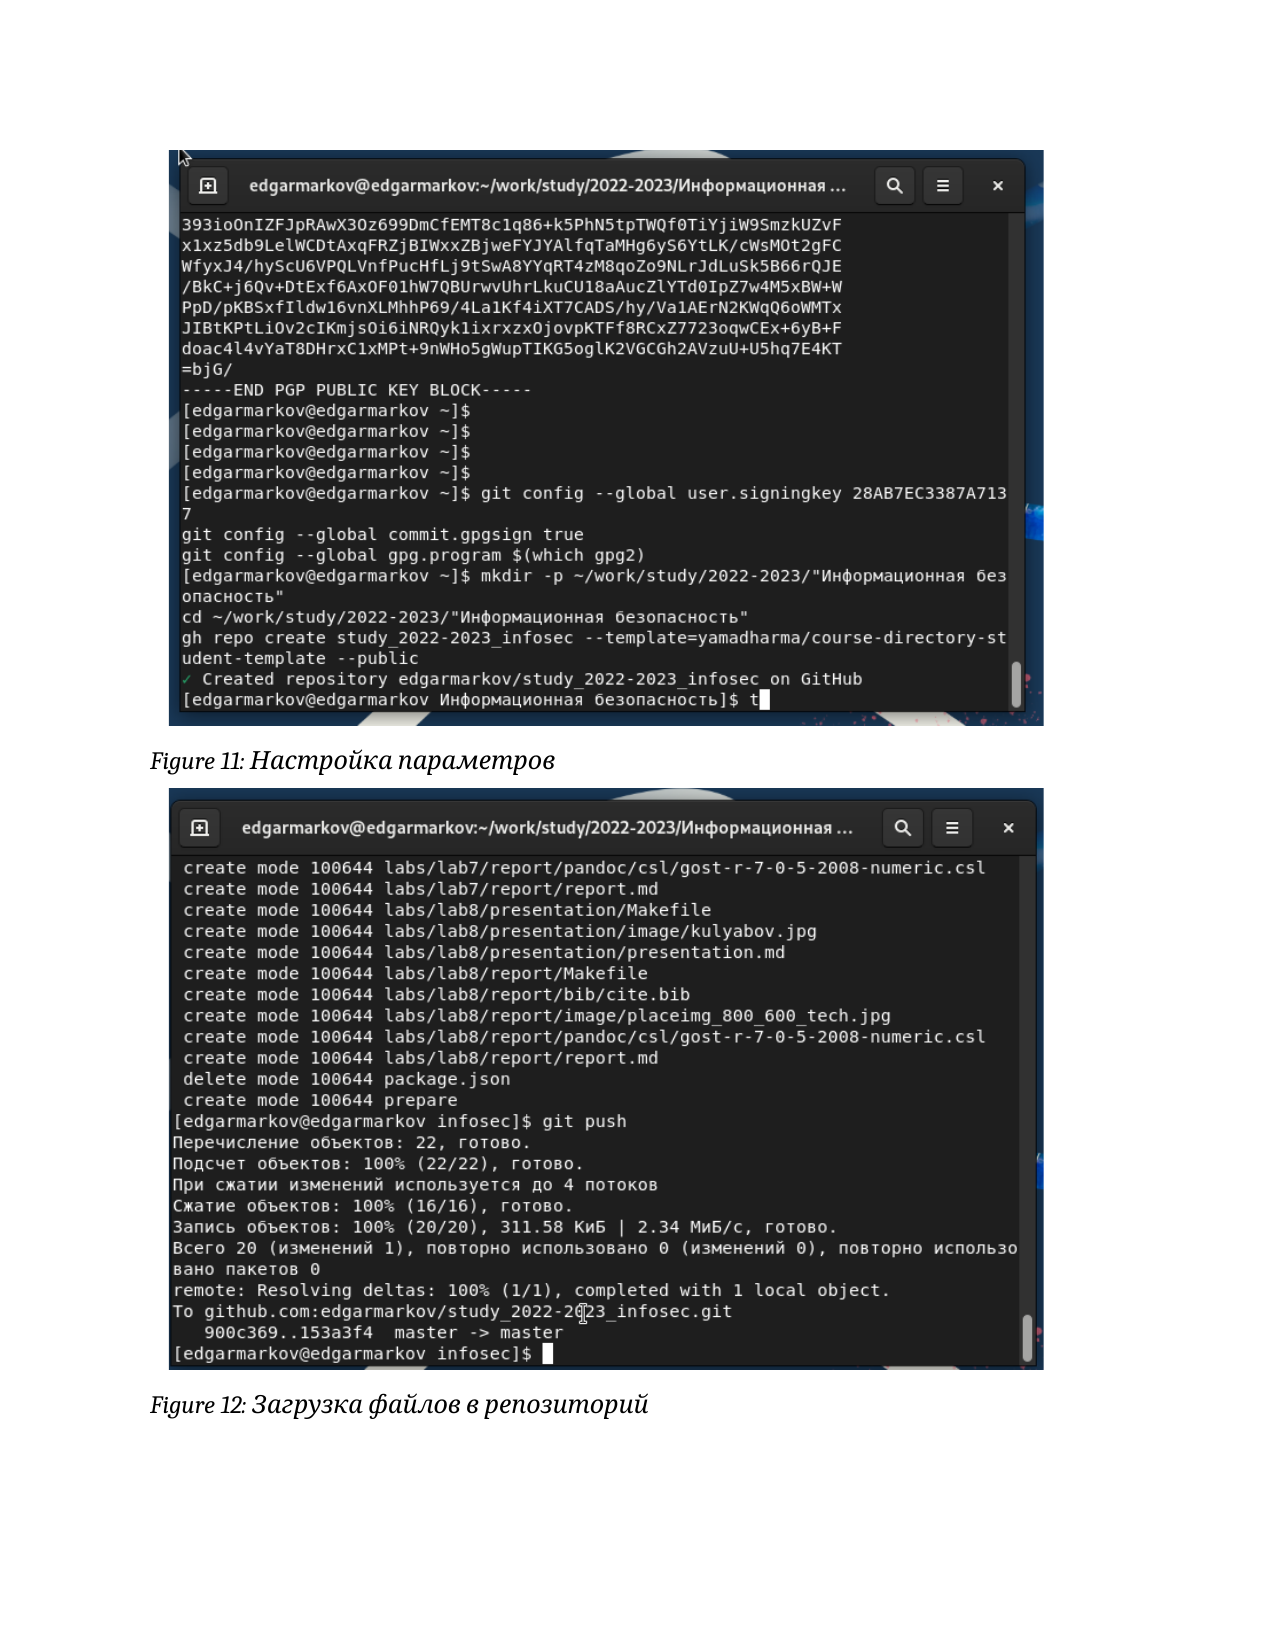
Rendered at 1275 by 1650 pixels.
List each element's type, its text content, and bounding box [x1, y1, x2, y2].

picture [168, 788, 1044, 1370]
picture [168, 150, 1044, 726]
text Figure 11: Настройка параметров [150, 747, 1125, 776]
text Figure 12: Загрузка файлов в репозиторий [150, 1391, 1125, 1419]
